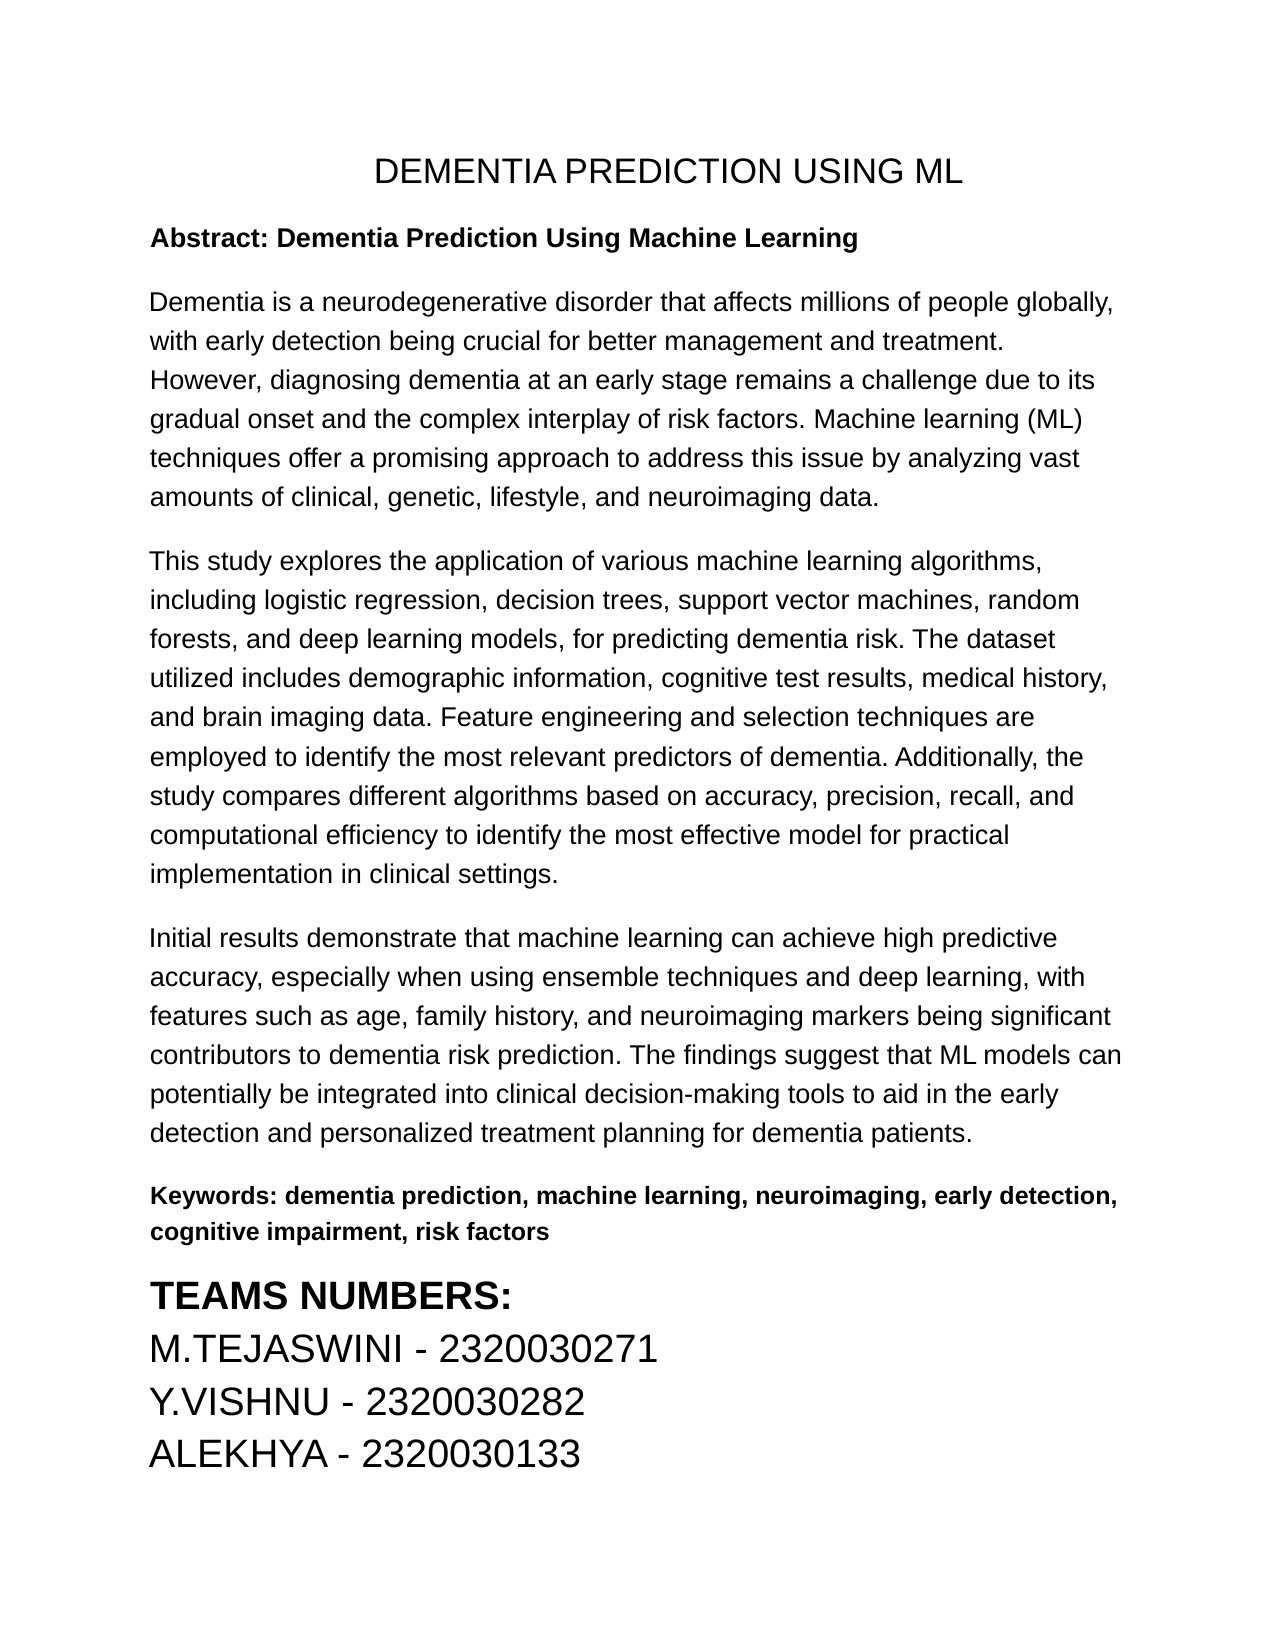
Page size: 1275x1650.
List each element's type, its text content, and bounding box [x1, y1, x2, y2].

text This study explores the application of various machine learning algorithms, including logistic regression, decision trees, support vector machines, random forests, and deep learning models, for predicting dementia risk. The dataset utilized includes demographic information, cognitive test results, medical history, and brain imaging data. Feature engineering and selection techniques are employed to identify the most relevant predictors of dementia. Additionally, the study compares different algorithms based on accuracy, precision, recall, and computational efficiency to identify the most effective model for practical implementation in clinical settings. [148, 545, 1124, 889]
text DEMENTIA PREDICTION USING ML [373, 150, 1124, 191]
text ALEKHYA - 2320030133 [148, 1431, 1118, 1476]
text Abstract: Dementia Prediction Using Machine Learning [150, 222, 1124, 253]
text TEAMS NUMBERS: [150, 1272, 1118, 1318]
text M.TEJASWINI - 2320030271 [148, 1326, 1118, 1371]
text Initial results demonstrate that machine learning can achieve high predictive accuracy, especially when using ensemble techniques and deep learning, with features such as age, family history, and neuroimaging markers being significant contributors to dementia risk prediction. The findings suggest that ML models can potentially be integrated into clinical decision-making tools to aid in the early detection and personalized treatment planning for dementia patients. [148, 922, 1124, 1148]
text Y.VISHNU - 2320030282 [148, 1378, 1118, 1424]
text Keywords: dementia prediction, machine learning, neuroimaging, early detection, cognitive impairment, risk factors [150, 1181, 1124, 1246]
text Dementia is a neurodegenerative disorder that affects millions of people globally, with early detection being crucial for better management and treatment. However, diagnosing dementia at an early stage remains a challenge due to its gradual onset and the complex interplay of risk factors. Machine learning (ML) techniques offer a promising approach to address this issue by analyzing vast amounts of clinical, genetic, lifestyle, and neuroimaging data. [148, 286, 1124, 512]
